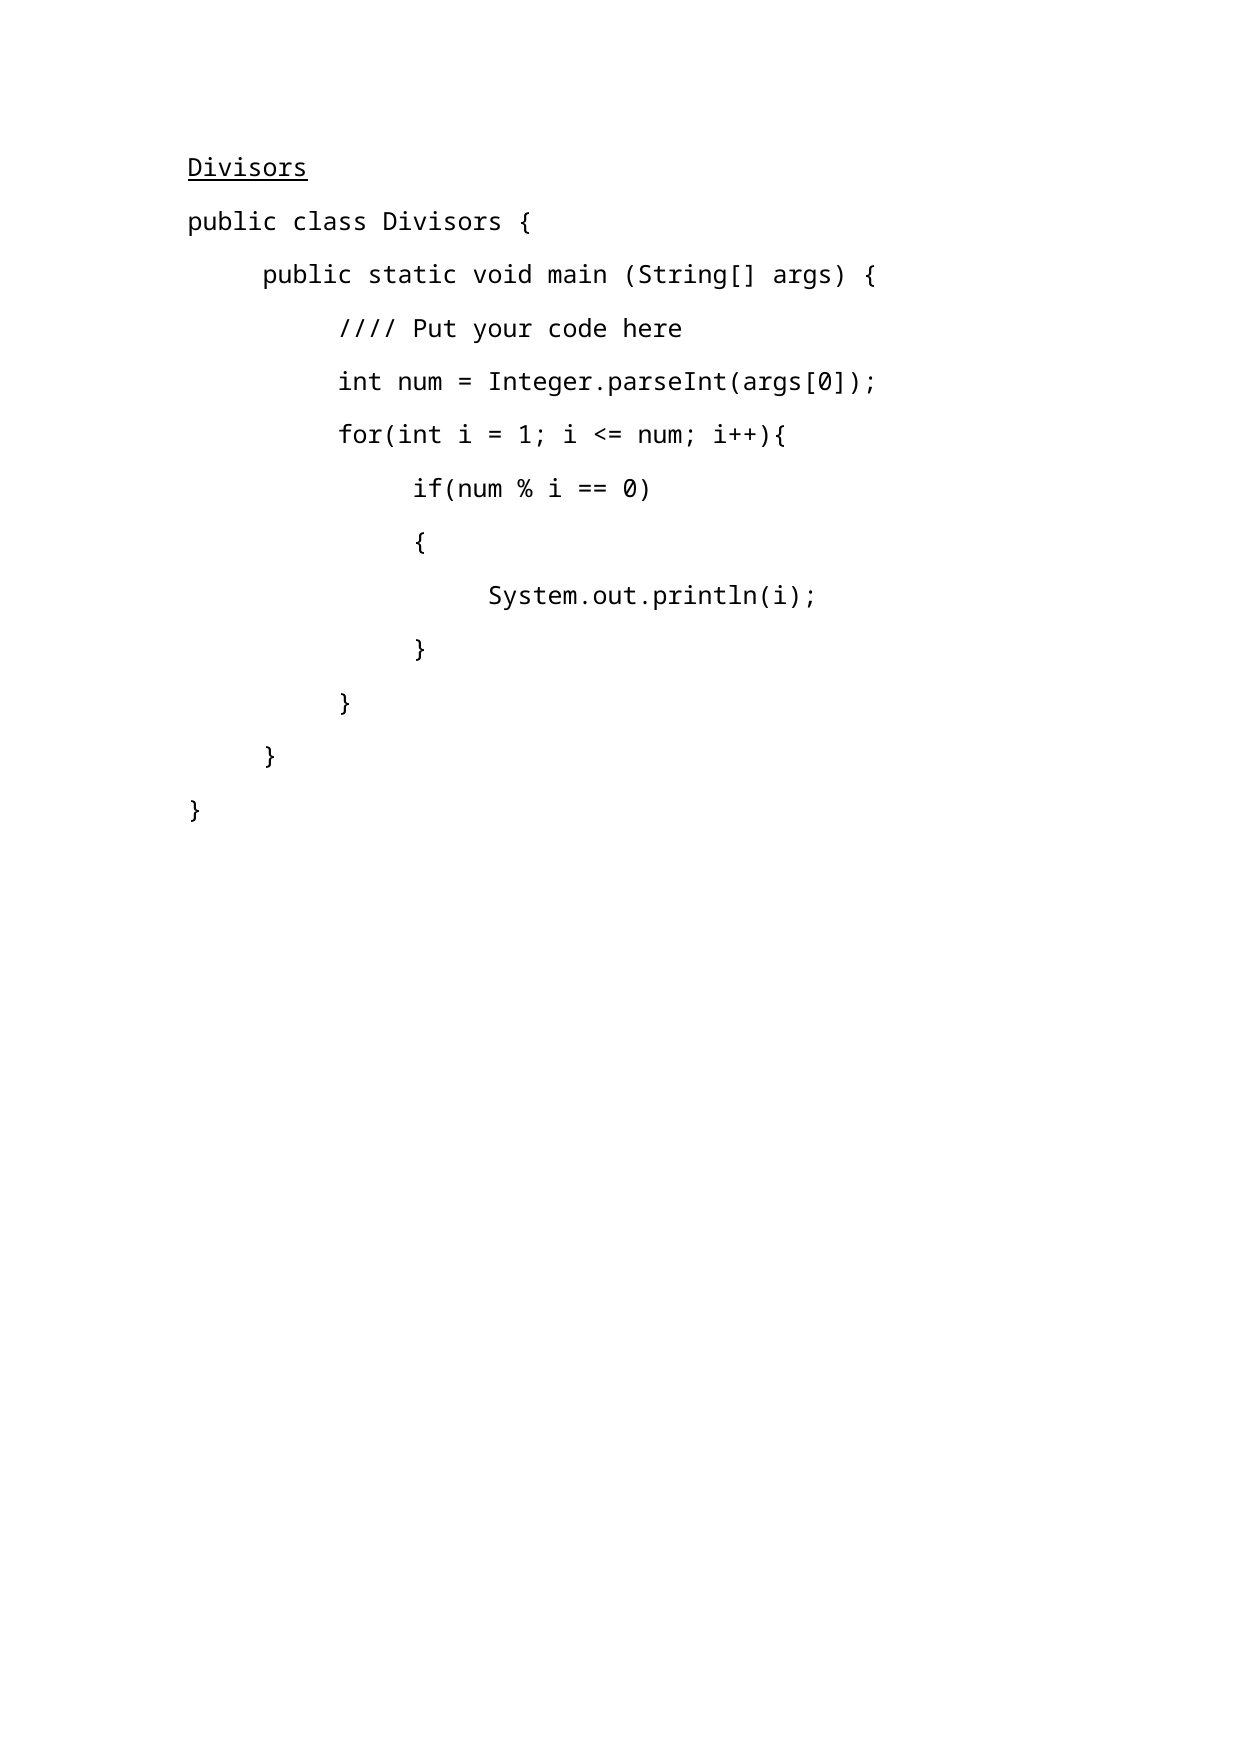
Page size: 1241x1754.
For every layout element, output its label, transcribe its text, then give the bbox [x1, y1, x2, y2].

text //// Put your code here [187, 310, 1053, 344]
text } [187, 738, 1053, 772]
text public static void main (String[] args) { [187, 257, 1053, 291]
text } [187, 791, 1053, 825]
text } [187, 684, 1053, 718]
text System.out.println(i); [187, 577, 1053, 612]
text { [187, 524, 1053, 558]
text Divisors [187, 150, 1053, 184]
text public class Divisors { [187, 203, 1053, 237]
text int num = Integer.parseInt(args[0]); [187, 364, 1053, 398]
text if(num % i == 0) [187, 471, 1053, 505]
text for(int i = 1; i <= num; i++){ [187, 417, 1053, 451]
text } [187, 631, 1053, 665]
